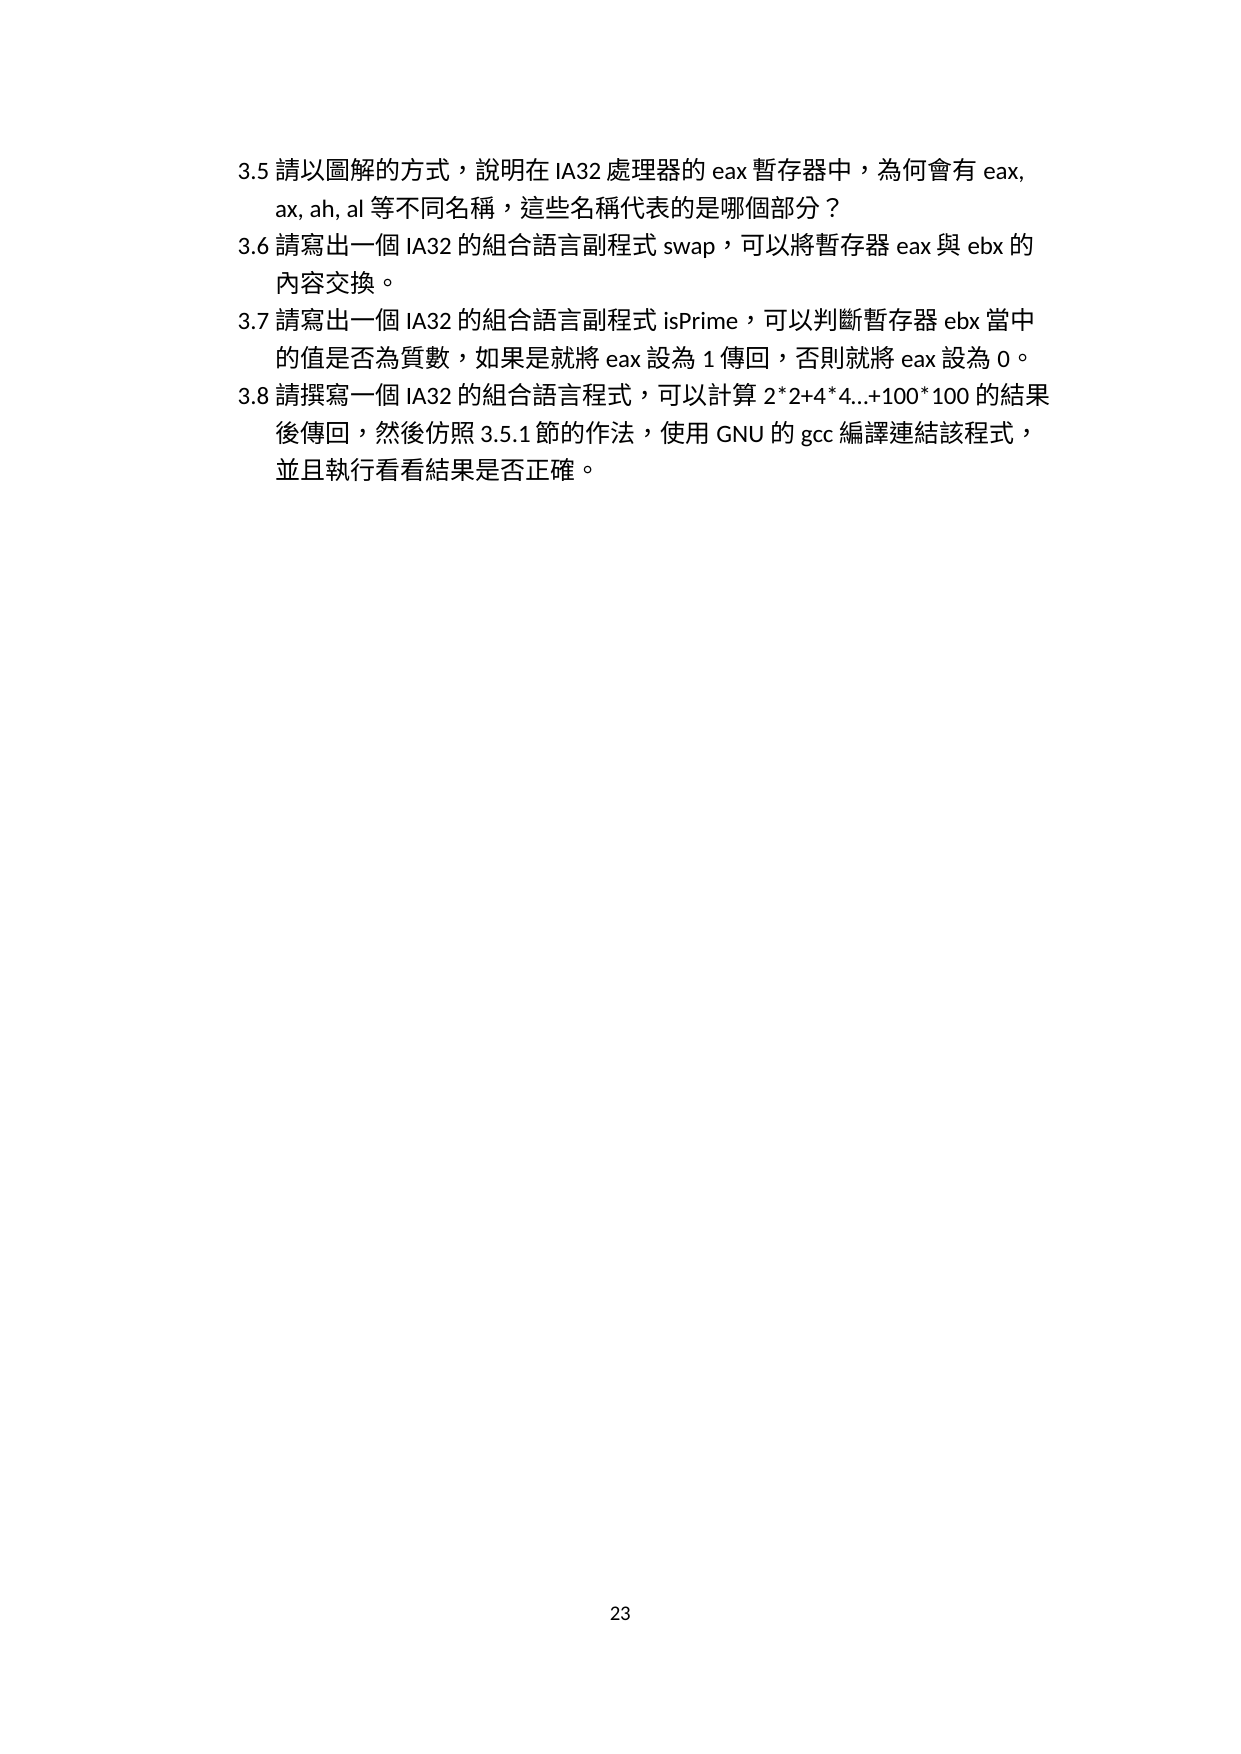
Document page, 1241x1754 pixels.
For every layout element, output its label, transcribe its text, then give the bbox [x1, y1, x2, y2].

list 請以圖解的方式，說明在IA32處理器的 eax 暫存器中，為何會有 eax, ax, ah, al 等不同名稱，這些名稱代表的是哪個部分？ [237, 150, 1053, 225]
list 請撰寫一個 IA32 的組合語言程式，可以計算 2*2+4*4…+100*100 的結果後傳回，然後仿照3.5.1節的作法，使用 GNU 的 gcc 編譯連結該程式，並且執行看看結果是否正確。 [237, 375, 1053, 487]
list 請寫出一個 IA32 的組合語言副程式 swap，可以將暫存器 eax 與 ebx 的內容交換。 [237, 225, 1053, 300]
list 請寫出一個 IA32 的組合語言副程式 isPrime，可以判斷暫存器 ebx當中的值是否為質數，如果是就將 eax 設為 1 傳回，否則就將 eax 設為 0。 [237, 300, 1053, 375]
